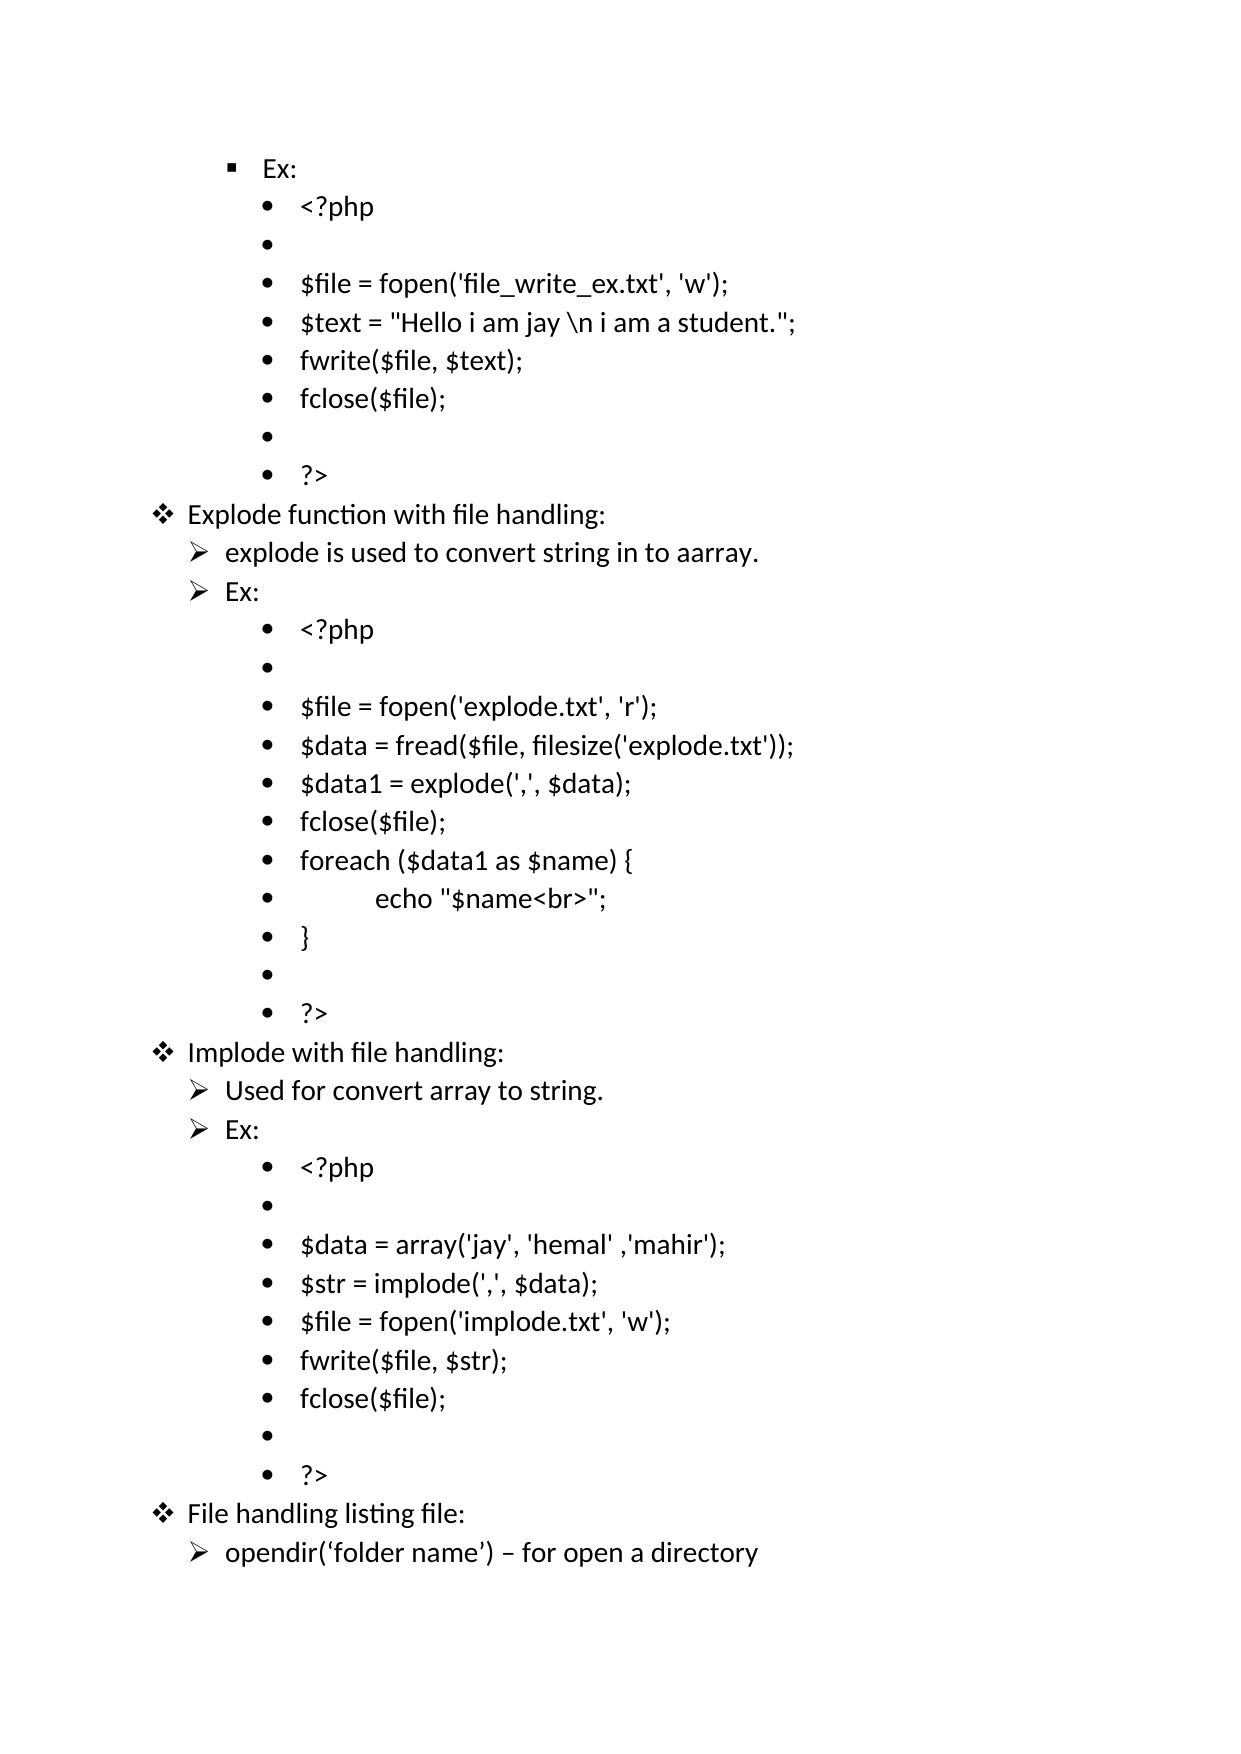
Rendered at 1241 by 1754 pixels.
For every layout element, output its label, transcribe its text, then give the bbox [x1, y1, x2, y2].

list $data = fread($file, filesize('explode.txt')); [262, 727, 1090, 762]
list $str = implode(',', $data); [262, 1265, 1090, 1300]
list Used for convert array to string. [187, 1072, 1090, 1108]
list ?> [262, 996, 1090, 1031]
list $text = "Hello i am jay \n i am a student."; [262, 304, 1090, 339]
list ?> [262, 1457, 1090, 1492]
list fclose($file); [262, 1380, 1090, 1416]
list Implode with file handling: [150, 1034, 1090, 1070]
list $data = array('jay', 'hemal' ,'mahir'); [262, 1226, 1090, 1262]
list explode is used to convert string in to aarray. [187, 534, 1090, 570]
list $file = fopen('implode.txt', 'w'); [262, 1303, 1090, 1339]
list fclose($file); [262, 803, 1090, 839]
list fclose($file); [262, 381, 1090, 416]
list foreach ($data1 as $name) { [262, 842, 1090, 877]
list fwrite($file, $str); [262, 1342, 1090, 1377]
list $file = fopen('explode.txt', 'r'); [262, 688, 1090, 724]
list Ex: [187, 1111, 1090, 1147]
list $file = fopen('file_write_ex.txt', 'w'); [262, 265, 1090, 301]
list Ex: [225, 150, 1090, 186]
list opendir(‘folder name’) – for open a directory [187, 1534, 1090, 1569]
list fwrite($file, $text); [262, 342, 1090, 378]
list Explode function with file handling: [150, 496, 1090, 532]
list $data1 = explode(',', $data); [262, 765, 1090, 801]
list <?php [262, 611, 1090, 647]
list <?php [262, 1149, 1090, 1185]
list Ex: [187, 573, 1090, 608]
list echo "$name<br>"; [262, 880, 1090, 916]
list ?> [262, 457, 1090, 493]
list File handling listing file: [150, 1495, 1090, 1531]
list } [262, 919, 1090, 954]
list <?php [262, 188, 1090, 224]
